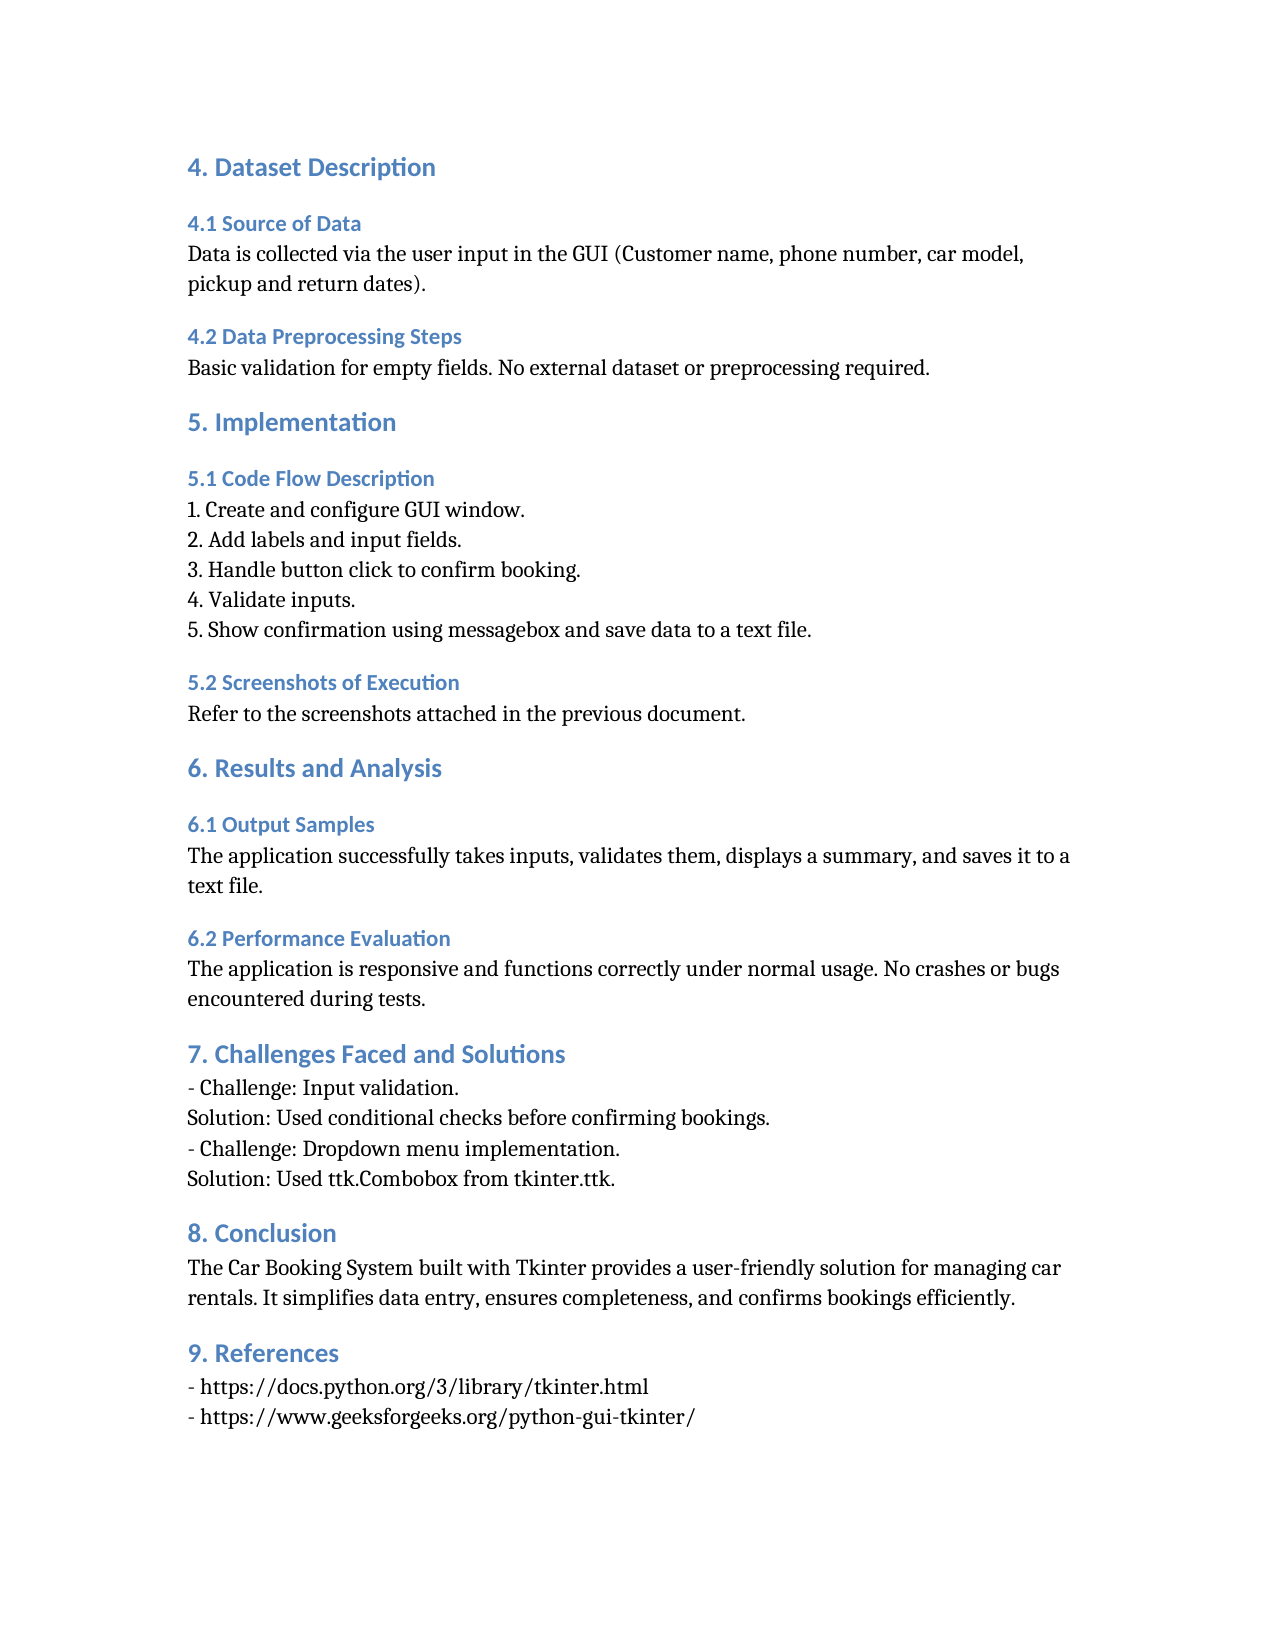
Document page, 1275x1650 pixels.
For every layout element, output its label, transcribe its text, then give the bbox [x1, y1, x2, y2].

subtitle 4.2 Data Preprocessing Steps [187, 322, 1087, 350]
subtitle 5.1 Code Flow Description [187, 464, 1087, 492]
text The application successfully takes inputs, validates them, displays a summary, and saves it to a text file. [187, 842, 1087, 899]
subtitle 6.1 Output Samples [187, 810, 1087, 838]
subtitle 6. Results and Analysis [187, 751, 1087, 784]
text - Challenge: Input validation. Solution: Used conditional checks before confirming bookings. - Challenge: Dropdown menu implementation. Solution: Used ttk.Combobox from tkinter.ttk. [187, 1075, 1087, 1192]
text Basic validation for empty fields. No external dataset or preprocessing required. [187, 354, 1087, 381]
text 1. Create and configure GUI window. 2. Add labels and input fields. 3. Handle button click to confirm booking. 4. Validate inputs. 5. Show confirmation using messagebox and save data to a text file. [187, 496, 1087, 643]
subtitle 9. References [187, 1336, 1087, 1369]
text - https://docs.python.org/3/library/tkinter.html - https://www.geeksforgeeks.org/python-gui-tkinter/ [187, 1374, 1087, 1430]
subtitle 4.1 Source of Data [187, 209, 1087, 237]
text The application is responsive and functions correctly under normal usage. No crashes or bugs encountered during tests. [187, 956, 1087, 1012]
text Refer to the screenshots attached in the previous document. [187, 700, 1087, 727]
subtitle 6.2 Performance Evaluation [187, 924, 1087, 952]
text Data is collected via the user input in the GUI (Customer name, phone number, car model, pickup and return dates). [187, 241, 1087, 297]
subtitle 5.2 Screenshots of Execution [187, 668, 1087, 696]
subtitle 5. Implementation [187, 405, 1087, 438]
text The Car Booking System built with Tkinter provides a user-friendly solution for managing car rentals. It simplifies data entry, ensures completeness, and confirms bookings efficiently. [187, 1254, 1087, 1311]
subtitle 4. Dataset Description [187, 150, 1087, 183]
subtitle 7. Challenges Faced and Solutions [187, 1037, 1087, 1070]
subtitle 8. Conclusion [187, 1217, 1087, 1250]
